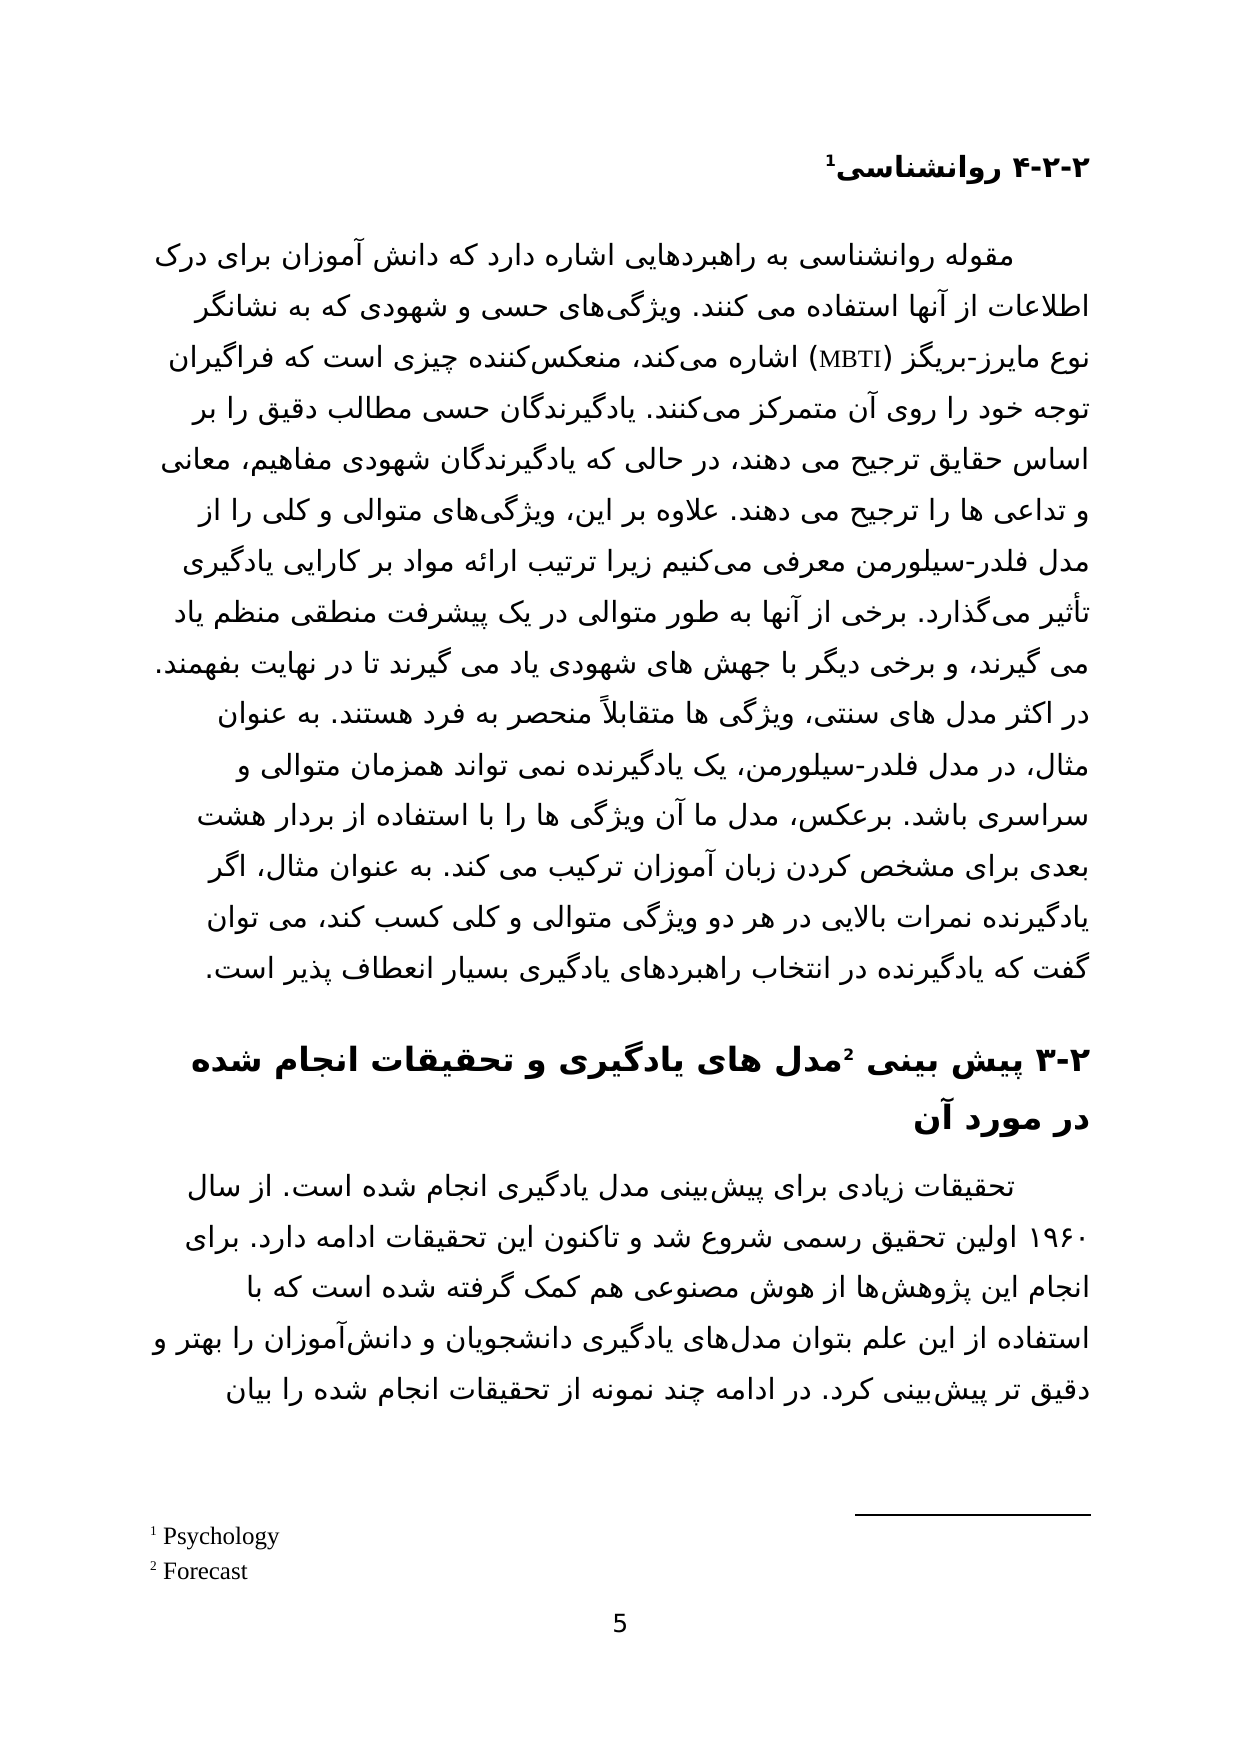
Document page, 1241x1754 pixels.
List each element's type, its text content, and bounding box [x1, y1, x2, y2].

subtitle ۳-۲ پیش بینی مدل های یادگیری و تحقیقات انجام شده در مورد آن [150, 1040, 1090, 1137]
subtitle ۴-۲-۲ روانشناسی [150, 150, 1090, 184]
